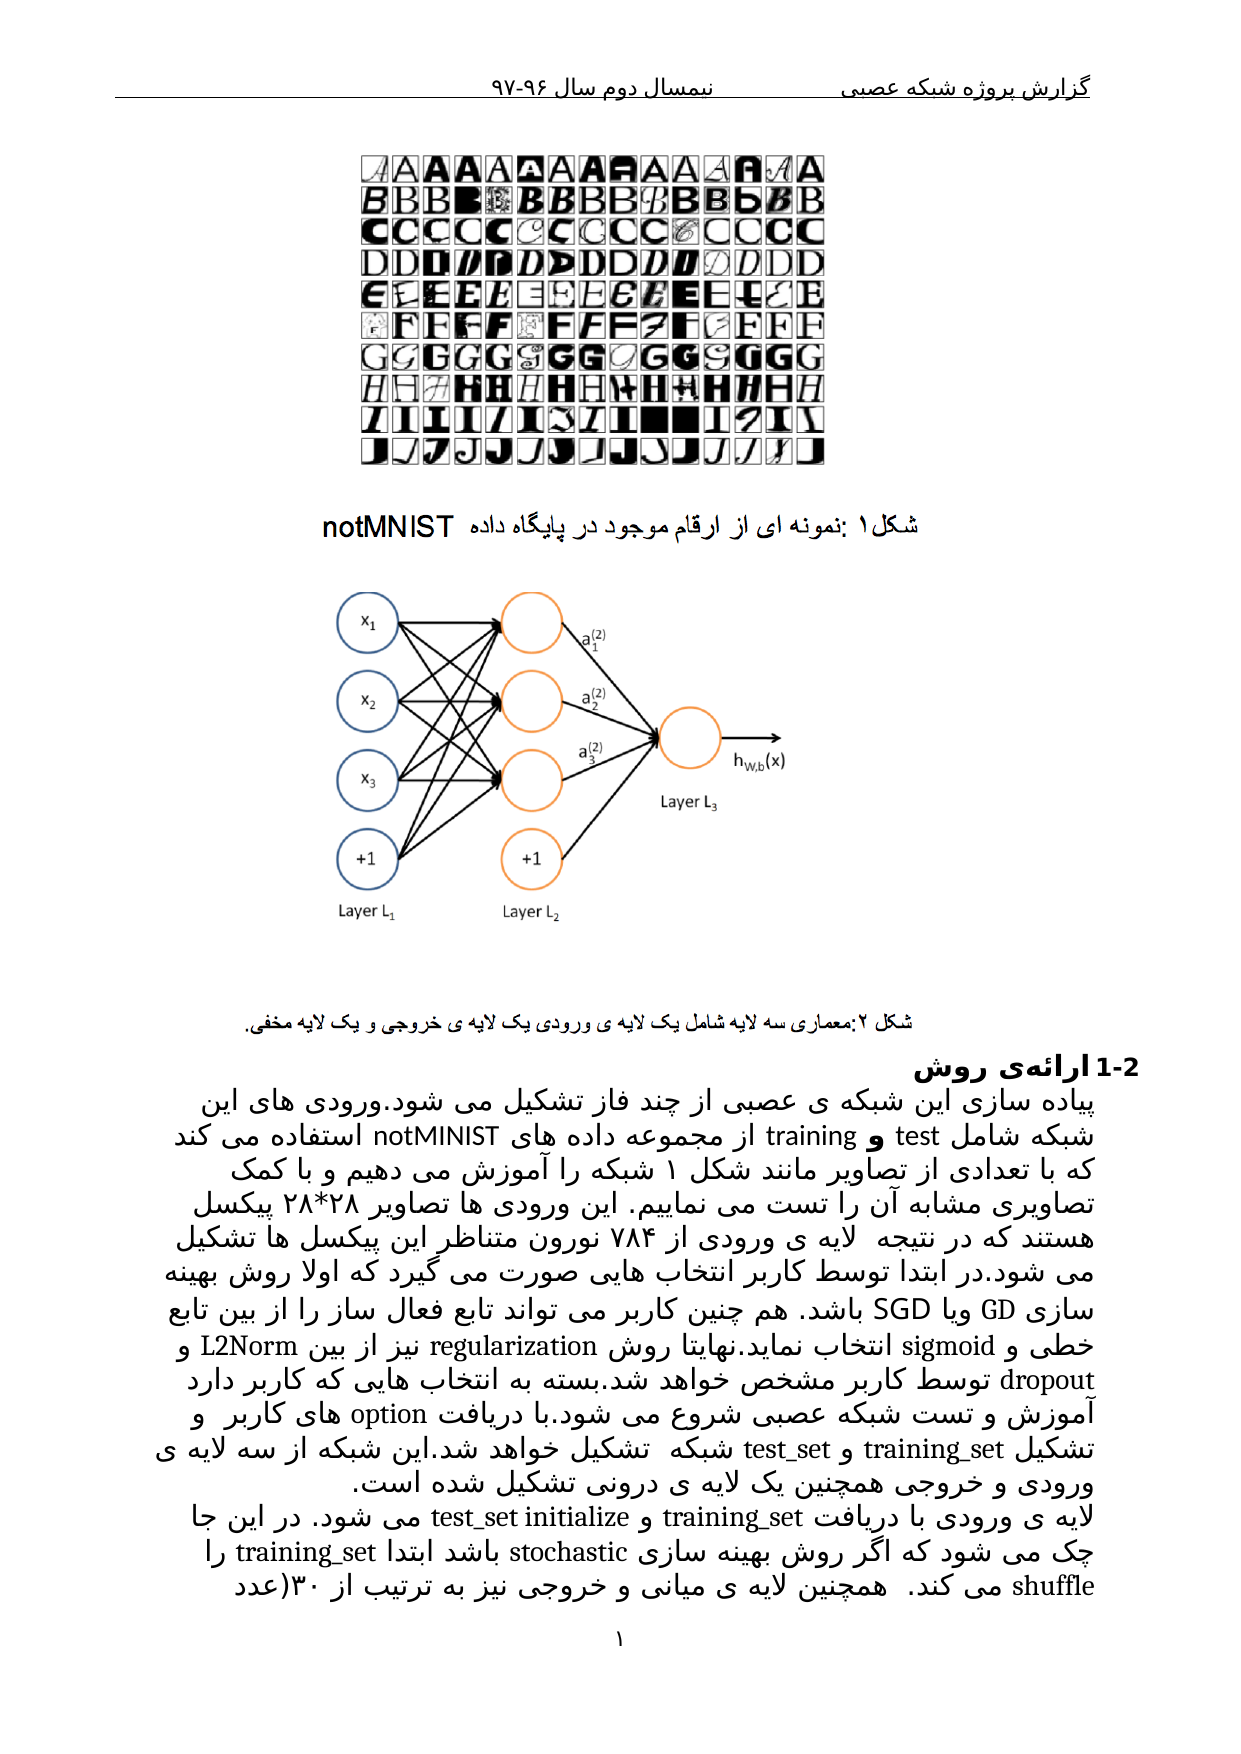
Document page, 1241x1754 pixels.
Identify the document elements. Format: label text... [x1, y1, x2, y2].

list ارائه‌ی روش [150, 1049, 1095, 1083]
list پیاده سازی این شبکه ی عصبی از چند فاز تشکیل می شود.ورودی های این شبکه شامل test و training از مجموعه داده های notMINIST استفاده می کند که با تعدادی از تصاویر مانند شکل ۱ شبکه را آموزش می دهیم و با کمک تصاویری مشابه آن را تست می نماییم. این ورودی ها تصاویر ۲۸*۲۸ پیکسل هستند که در نتیجه لایه ی ورودی از ۷۸۴ نورون متناظر این پیکسل ها تشکیل می شود.در ابتدا توسط کاربر انتخاب هایی صورت می گیرد که اولا روش بهینه سازی GD ویا SGD باشد. هم چنین کاربر می تواند تابع فعال ساز را از بین تابع خطی و sigmoid انتخاب نماید.نهایتا روش regularization نیز از بین L2Norm و dropout توسط کاربر مشخص خواهد شد.بسته به انتخاب هایی که کاربر دارد آموزش و تست شبکه عصبی شروع می شود.با دریافت option های کاربر و تشکیل training_set و test_set شبکه تشکیل خواهد شد.این شبکه از سه لایه ی ورودی و خروجی همچنین یک لایه ی درونی تشکیل شده است. [150, 1083, 1095, 1499]
picture [233, 592, 932, 1049]
picture [278, 147, 962, 568]
